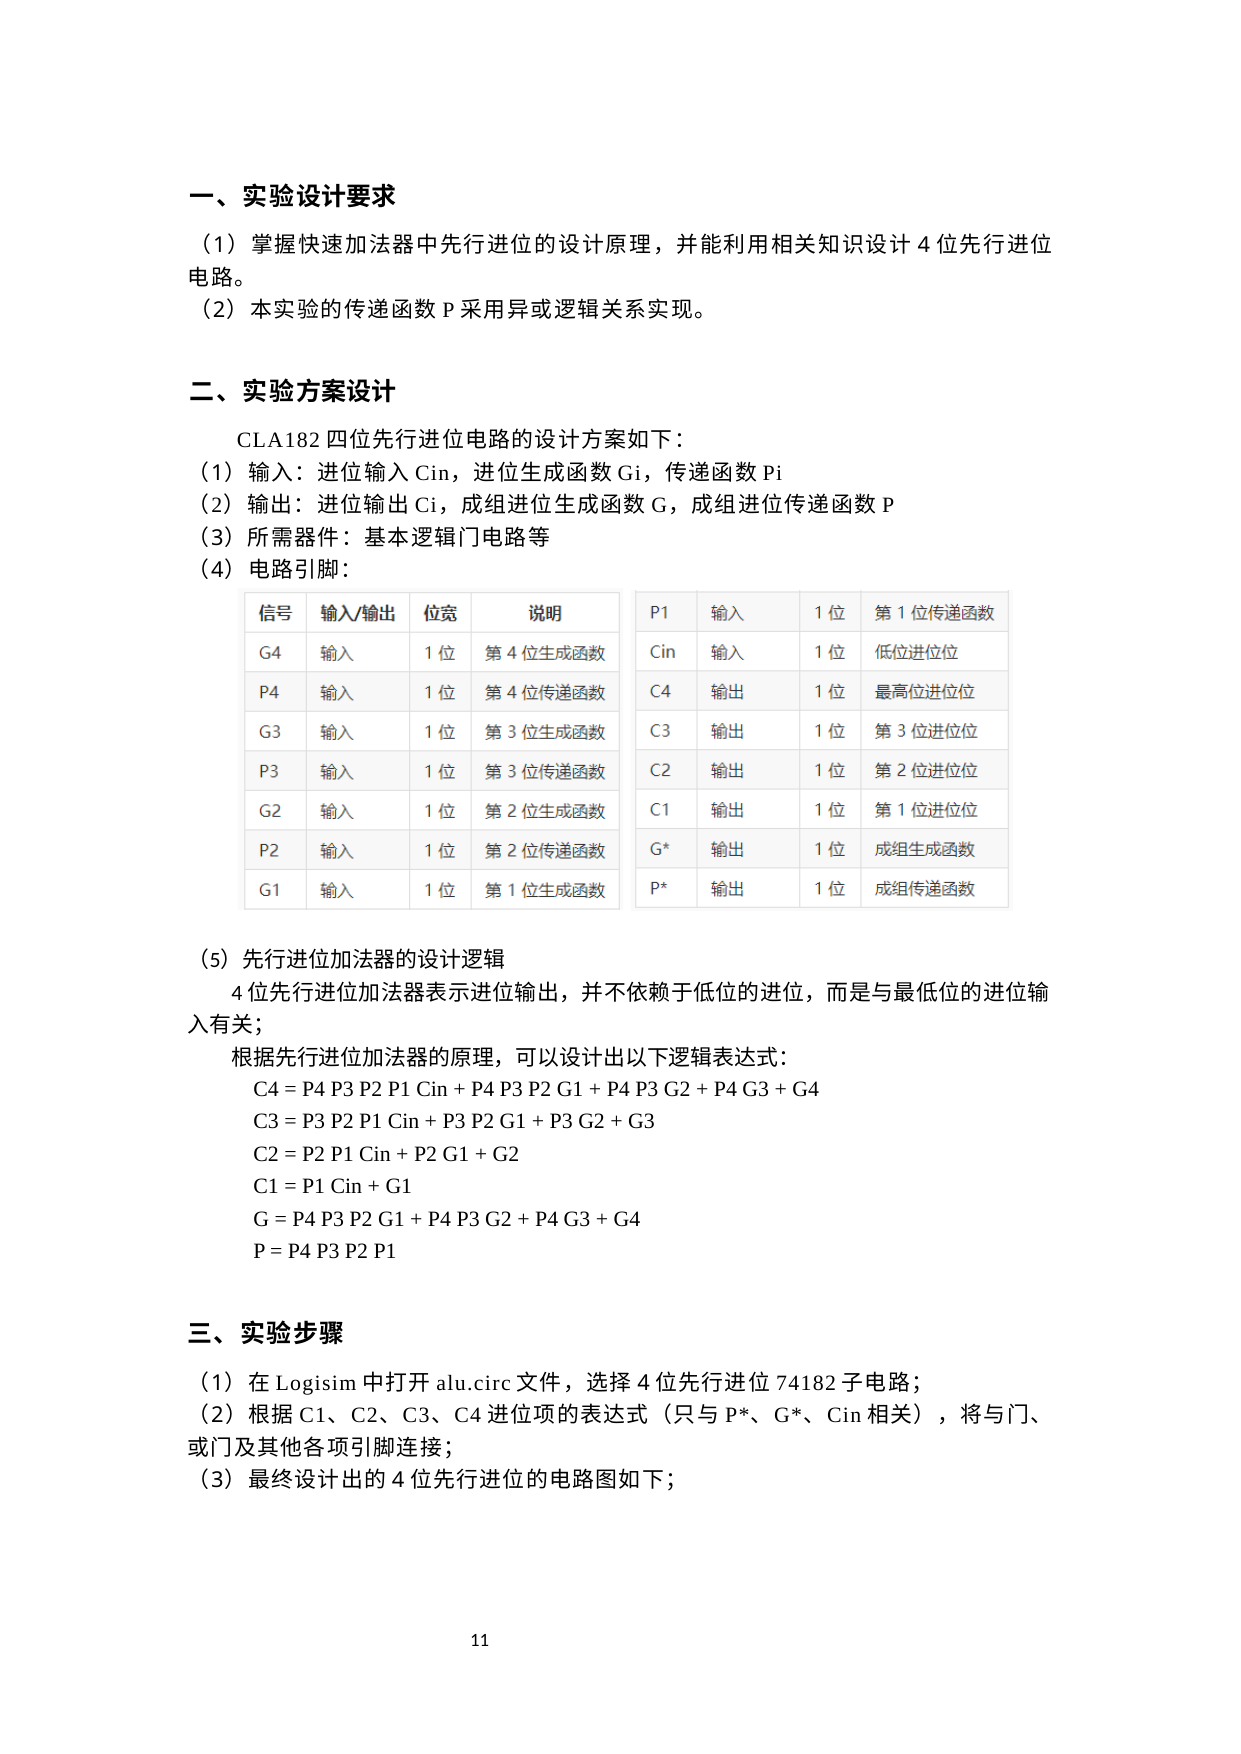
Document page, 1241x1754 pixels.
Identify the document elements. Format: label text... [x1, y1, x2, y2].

list （1）输入：进位输入Cin，进位生成函数Gi，传递函数Pi [187, 454, 1053, 487]
text （2）输出：进位输出Ci，成组进位生成函数G，成组进位传递函数P [187, 487, 1053, 519]
picture [630, 590, 1013, 911]
text C1 = P1 Cin + G1 [187, 1169, 1053, 1202]
text （3）所需器件：基本逻辑门电路等 [187, 519, 1053, 552]
text C4 = P4 P3 P2 P1 Cin + P4 P3 P2 G1 + P4 P3 G2 + P4 G3 + G4 [187, 1072, 1053, 1104]
text （4）电路引脚： [187, 552, 1053, 584]
list 三、实验步骤 [187, 1299, 1053, 1364]
text CLA182四位先行进位电路的设计方案如下： [187, 422, 1053, 454]
text C2 = P2 P1 Cin + P2 G1 + G2 [187, 1137, 1053, 1169]
list （1）在Logisim中打开alu.circ文件，选择4位先行进位74182子电路； [187, 1364, 1053, 1397]
text 一、实验设计要求 [187, 162, 1053, 227]
list （2）根据C1、C2、C3、C4进位项的表达式（只与P*、G*、Cin相关），将与门、或门及其他各项引脚连接； [187, 1397, 1053, 1462]
text C3 = P3 P2 P1 Cin + P3 P2 G1 + P3 G2 + G3 [187, 1104, 1053, 1137]
text G = P4 P3 P2 G1 + P4 P3 G2 + P4 G3 + G4 [187, 1202, 1053, 1234]
text 4位先行进位加法器表示进位输出，并不依赖于低位的进位，而是与最低位的进位输入有关； [187, 974, 1053, 1039]
text （2）本实验的传递函数P采用异或逻辑关系实现。 [187, 292, 1053, 324]
text 根据先行进位加法器的原理，可以设计出以下逻辑表达式： [187, 1039, 1053, 1072]
text （1）掌握快速加法器中先行进位的设计原理，并能利用相关知识设计4位先行进位电路。 [187, 227, 1053, 292]
text P = P4 P3 P2 P1 [187, 1234, 1053, 1267]
picture [237, 588, 624, 910]
list （3）最终设计出的4位先行进位的电路图如下； [187, 1462, 1053, 1494]
text 二、实验方案设计 [187, 357, 1053, 422]
